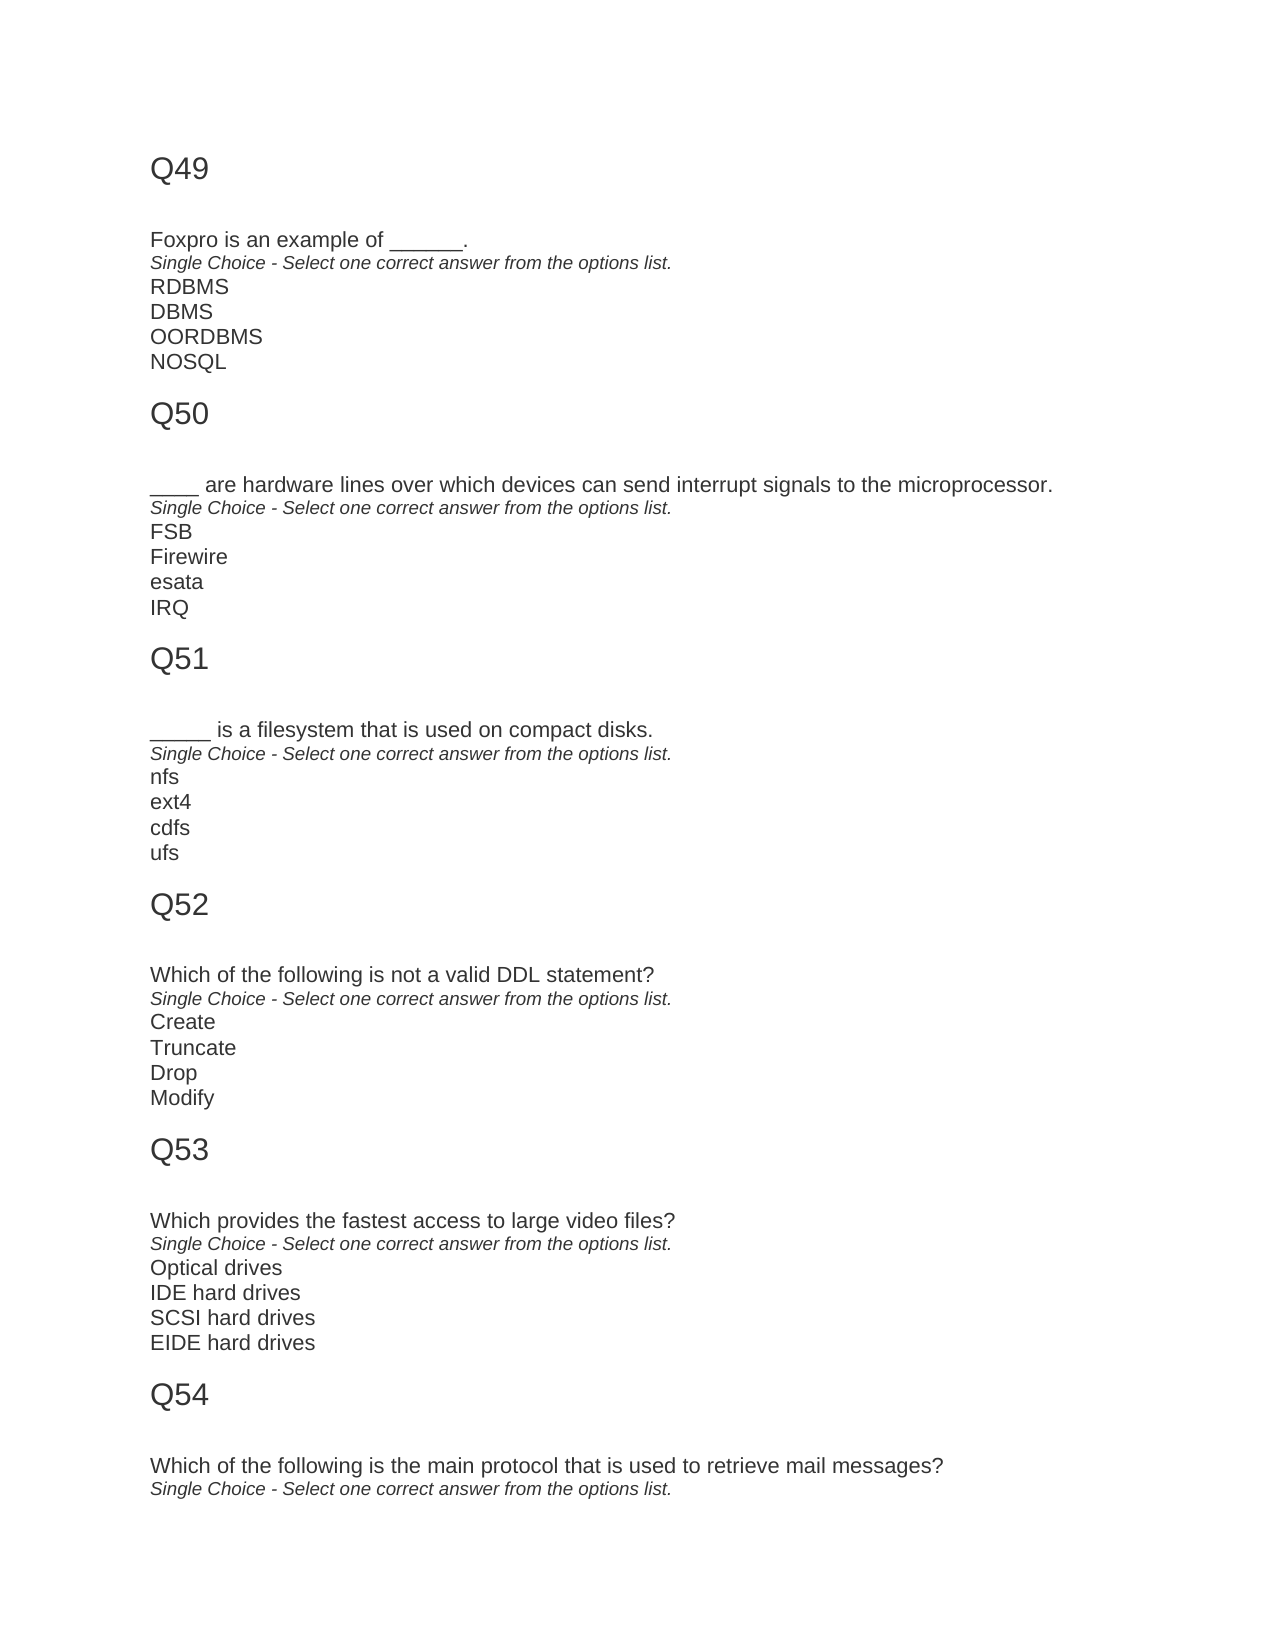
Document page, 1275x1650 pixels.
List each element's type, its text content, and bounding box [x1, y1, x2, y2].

text Optical drives [150, 1254, 1125, 1279]
text EIDE hard drives [150, 1330, 1125, 1355]
text ____ are hardware lines over which devices can send interrupt signals to the microprocessor. [150, 472, 1125, 497]
text Single Choice - Select one correct answer from the options list. [150, 742, 1125, 764]
text Which provides the fastest access to large video files? [150, 1208, 1125, 1233]
text _____ is a filesystem that is used on compact disks. [150, 717, 1125, 742]
text Create [150, 1009, 1125, 1034]
text DBMS [150, 299, 1125, 324]
text Q51 [150, 640, 1125, 676]
text cdfs [150, 814, 1125, 839]
text FSB [150, 519, 1125, 544]
text Q50 [150, 395, 1125, 431]
text IDE hard drives [150, 1279, 1125, 1305]
text Which of the following is the main protocol that is used to retrieve mail messages? [150, 1453, 1125, 1478]
text Q52 [150, 886, 1125, 922]
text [150, 252, 1125, 273]
text nfs [150, 764, 1125, 789]
text Single Choice - Select one correct answer from the options list. [150, 1233, 1125, 1254]
text OORDBMS [150, 324, 1125, 349]
text Q49 [150, 150, 1125, 186]
text RDBMS [150, 273, 1125, 299]
text Single Choice - Select one correct answer from the options list. [150, 988, 1125, 1009]
text Firewire [150, 544, 1125, 569]
text NOSQL [150, 349, 1125, 374]
text Single Choice - Select one correct answer from the options list. [150, 497, 1125, 519]
text esata [150, 569, 1125, 594]
text ext4 [150, 789, 1125, 814]
text Which of the following is not a valid DDL statement? [150, 962, 1125, 988]
text Foxpro is an example of ______. [150, 227, 1125, 252]
text Q54 [150, 1376, 1125, 1412]
text ufs [150, 839, 1125, 865]
text Truncate [150, 1034, 1125, 1059]
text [150, 1478, 1125, 1499]
text IRQ [150, 594, 1125, 619]
text SCSI hard drives [150, 1305, 1125, 1330]
text Q53 [150, 1131, 1125, 1167]
text Modify [150, 1085, 1125, 1110]
text Drop [150, 1059, 1125, 1085]
